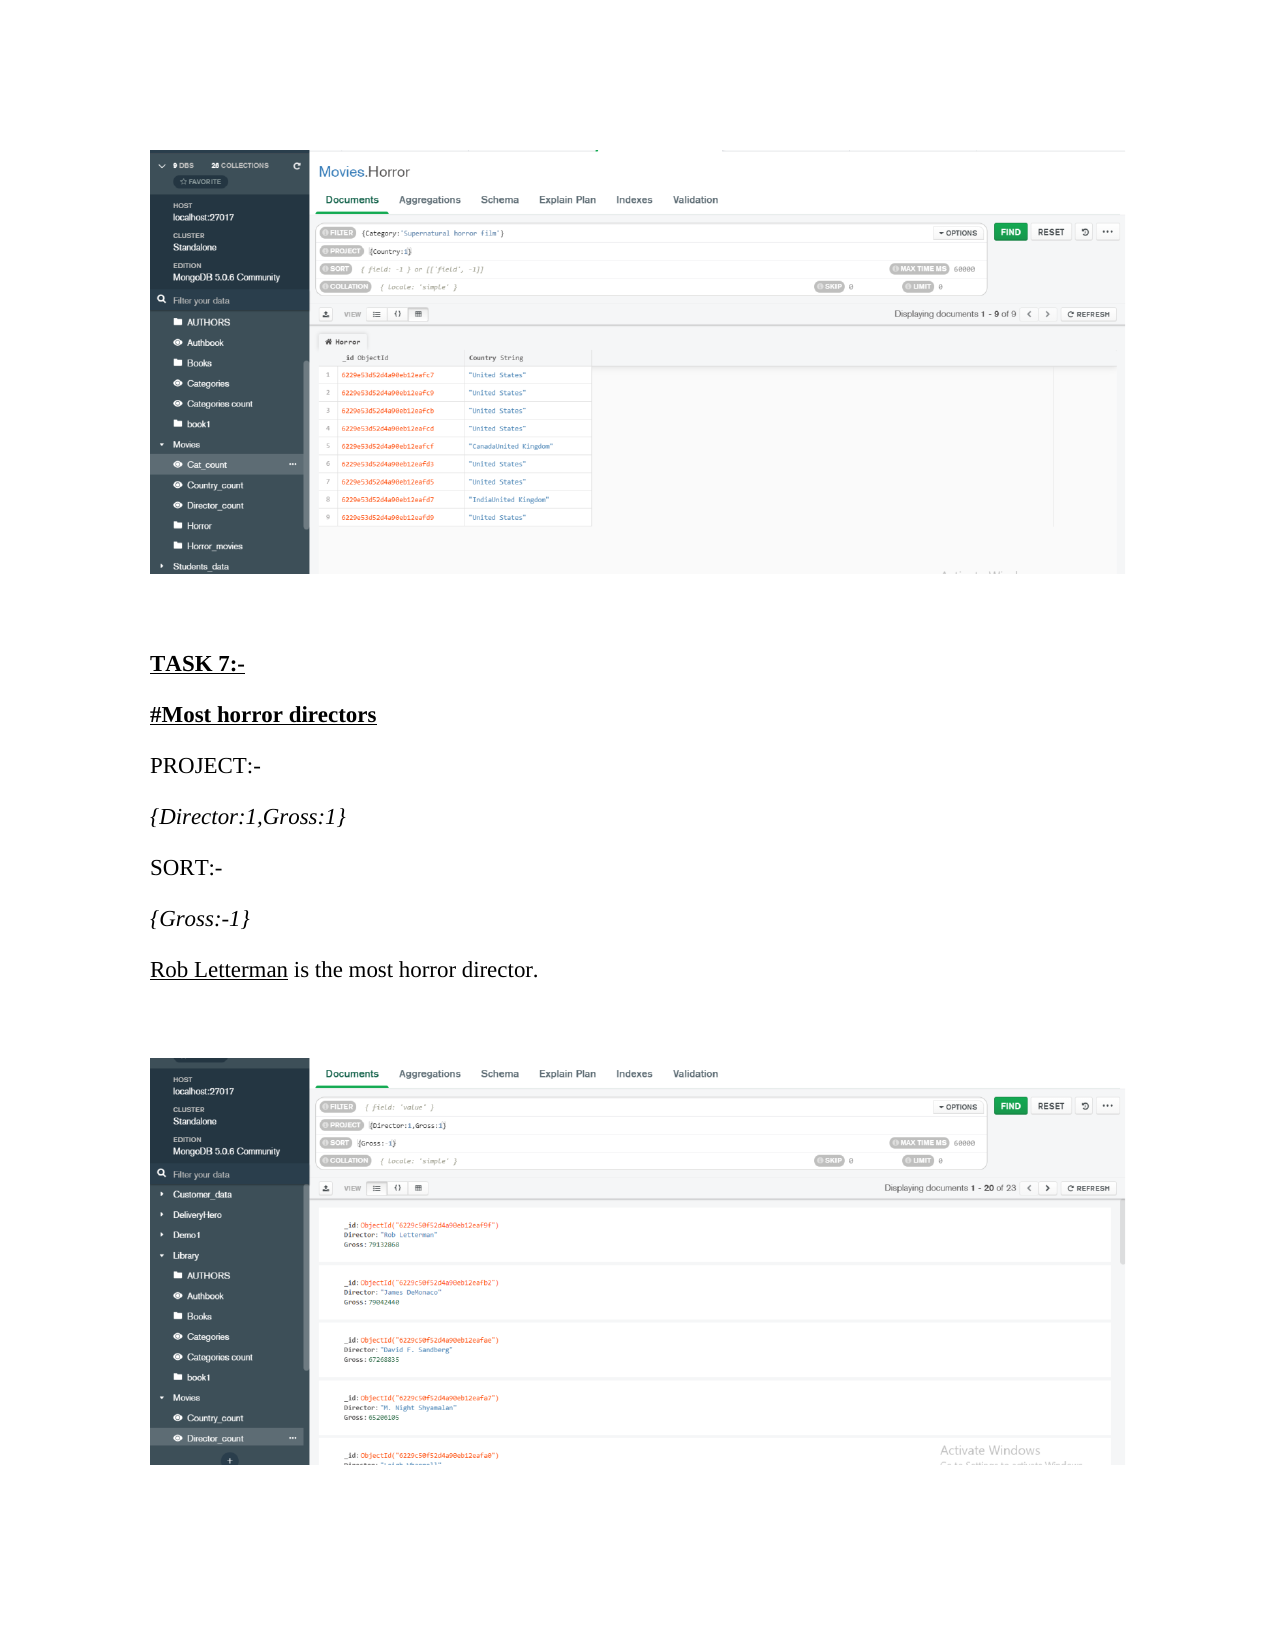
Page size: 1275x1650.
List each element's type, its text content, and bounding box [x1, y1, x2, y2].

text {Director:1,Gross:1} [150, 803, 1125, 829]
text {Gross:-1} [150, 905, 1125, 931]
text TASK 7:- [150, 650, 1125, 676]
text PROJECT:- [150, 752, 1125, 778]
picture [150, 150, 1125, 574]
text Rob Letterman is the most horror director. [150, 956, 1125, 982]
picture [150, 1058, 1125, 1465]
text SORT:- [150, 854, 1125, 880]
text #Most horror directors [150, 701, 1125, 727]
